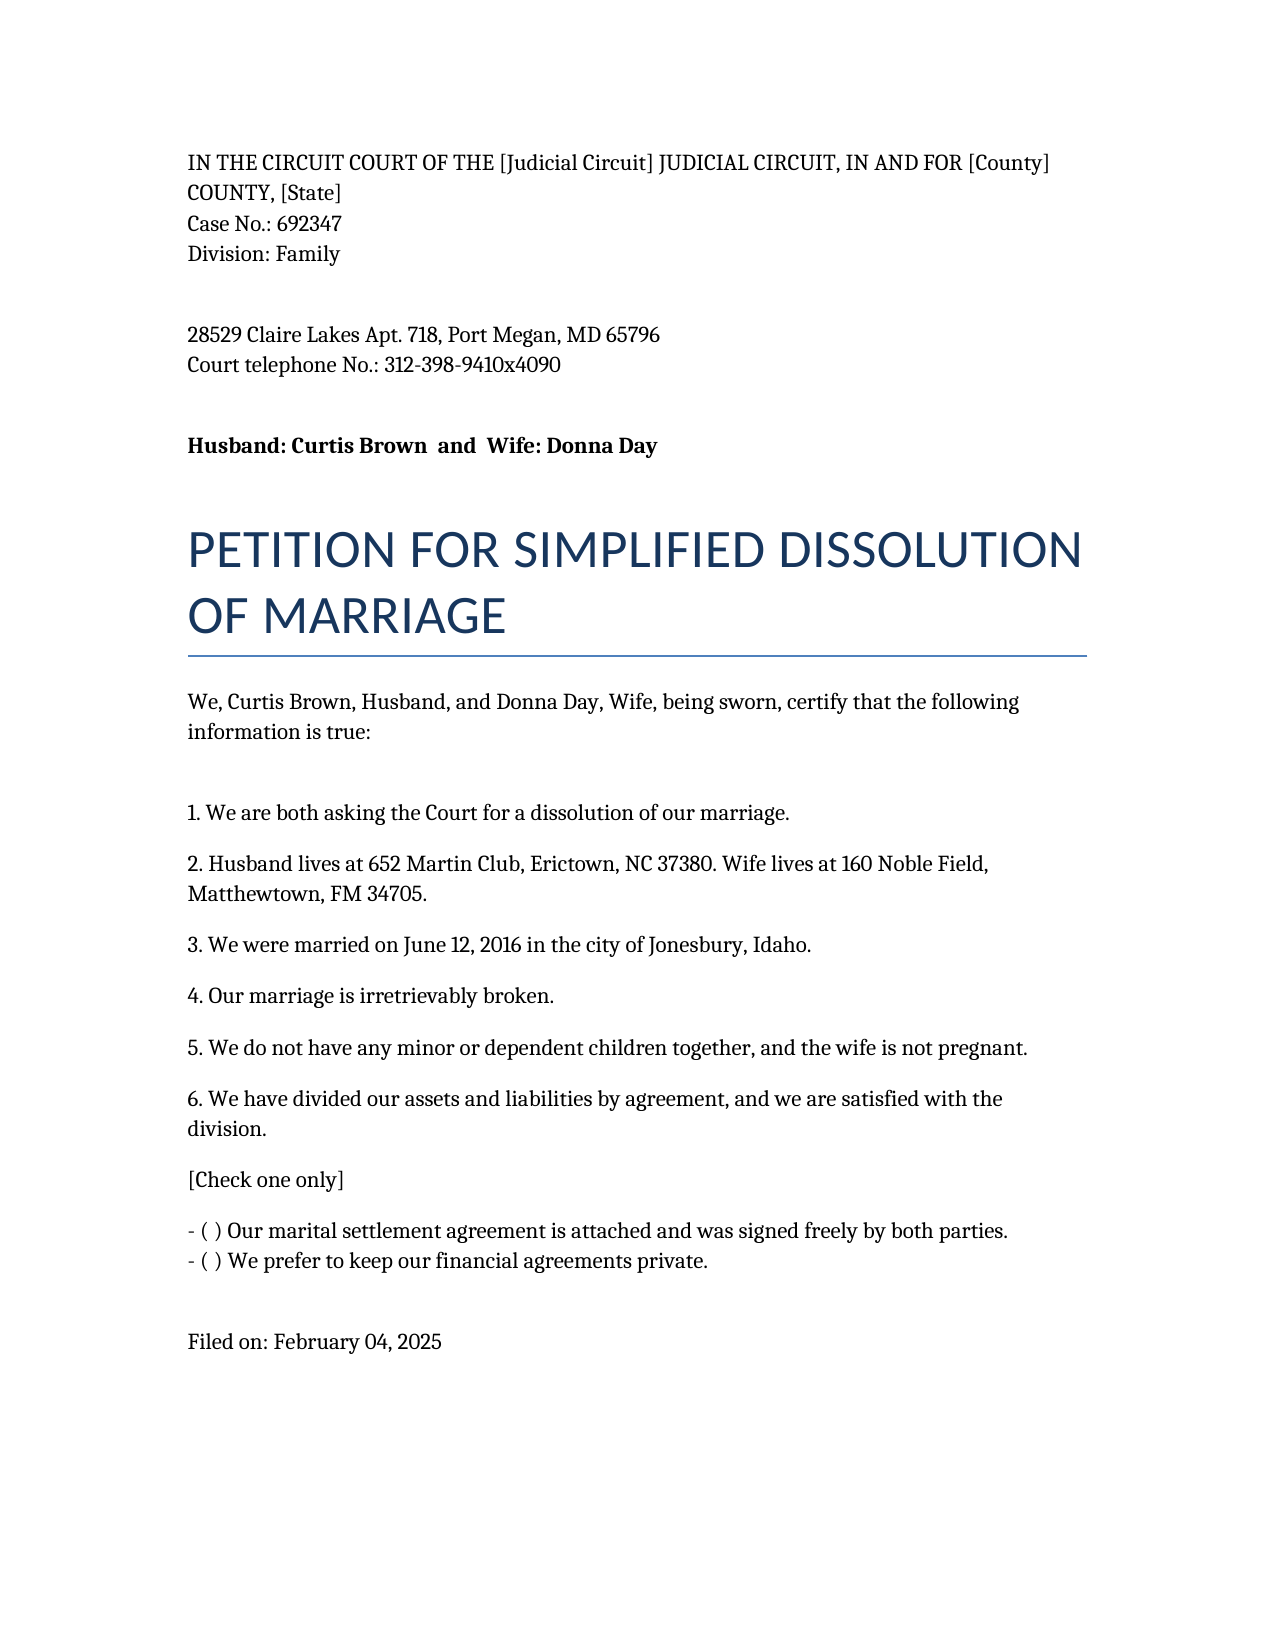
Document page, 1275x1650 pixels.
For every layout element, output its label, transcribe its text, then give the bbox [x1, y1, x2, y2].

text 2. Husband lives at 652 Martin Club, Erictown, NC 37380. Wife lives at 160 Noble Field, Matthewtown, FM 34705. [187, 851, 1087, 908]
text 28529 Claire Lakes Apt. 718, Port Megan, MD 65796 Court telephone No.: 312-398-9410x4090 [187, 322, 1087, 409]
text 3. We were married on June 12, 2016 in the city of Jonesbury, Idaho. [187, 932, 1087, 959]
text 6. We have divided our assets and liabilities by agreement, and we are satisfied with the division. [187, 1085, 1087, 1142]
text [Check one only] [187, 1167, 1087, 1193]
text We, Curtis Brown, Husband, and Donna Day, Wife, being sworn, certify that the following information is true: [187, 688, 1087, 775]
text Filed on: February 04, 2025 [187, 1329, 1087, 1386]
text IN THE CIRCUIT COURT OF THE [Judicial Circuit] JUDICIAL CIRCUIT, IN AND FOR [County] COUNTY, [State] Case No.: 692347 Division: Family [187, 150, 1087, 297]
text Husband: Curtis Brown and Wife: Donna Day [187, 433, 1087, 490]
text 1. We are both asking the Court for a dissolution of our marriage. [187, 800, 1087, 826]
text 4. Our marriage is irretrievably broken. [187, 983, 1087, 1010]
text 5. We do not have any minor or dependent children together, and the wife is not pregnant. [187, 1034, 1087, 1061]
text - ( ) Our marital settlement agreement is attached and was signed freely by both parties. - ( ) We prefer to keep our financial agreements private. [187, 1218, 1087, 1304]
title PETITION FOR SIMPLIFIED DISSOLUTION OF MARRIAGE [187, 514, 1087, 657]
